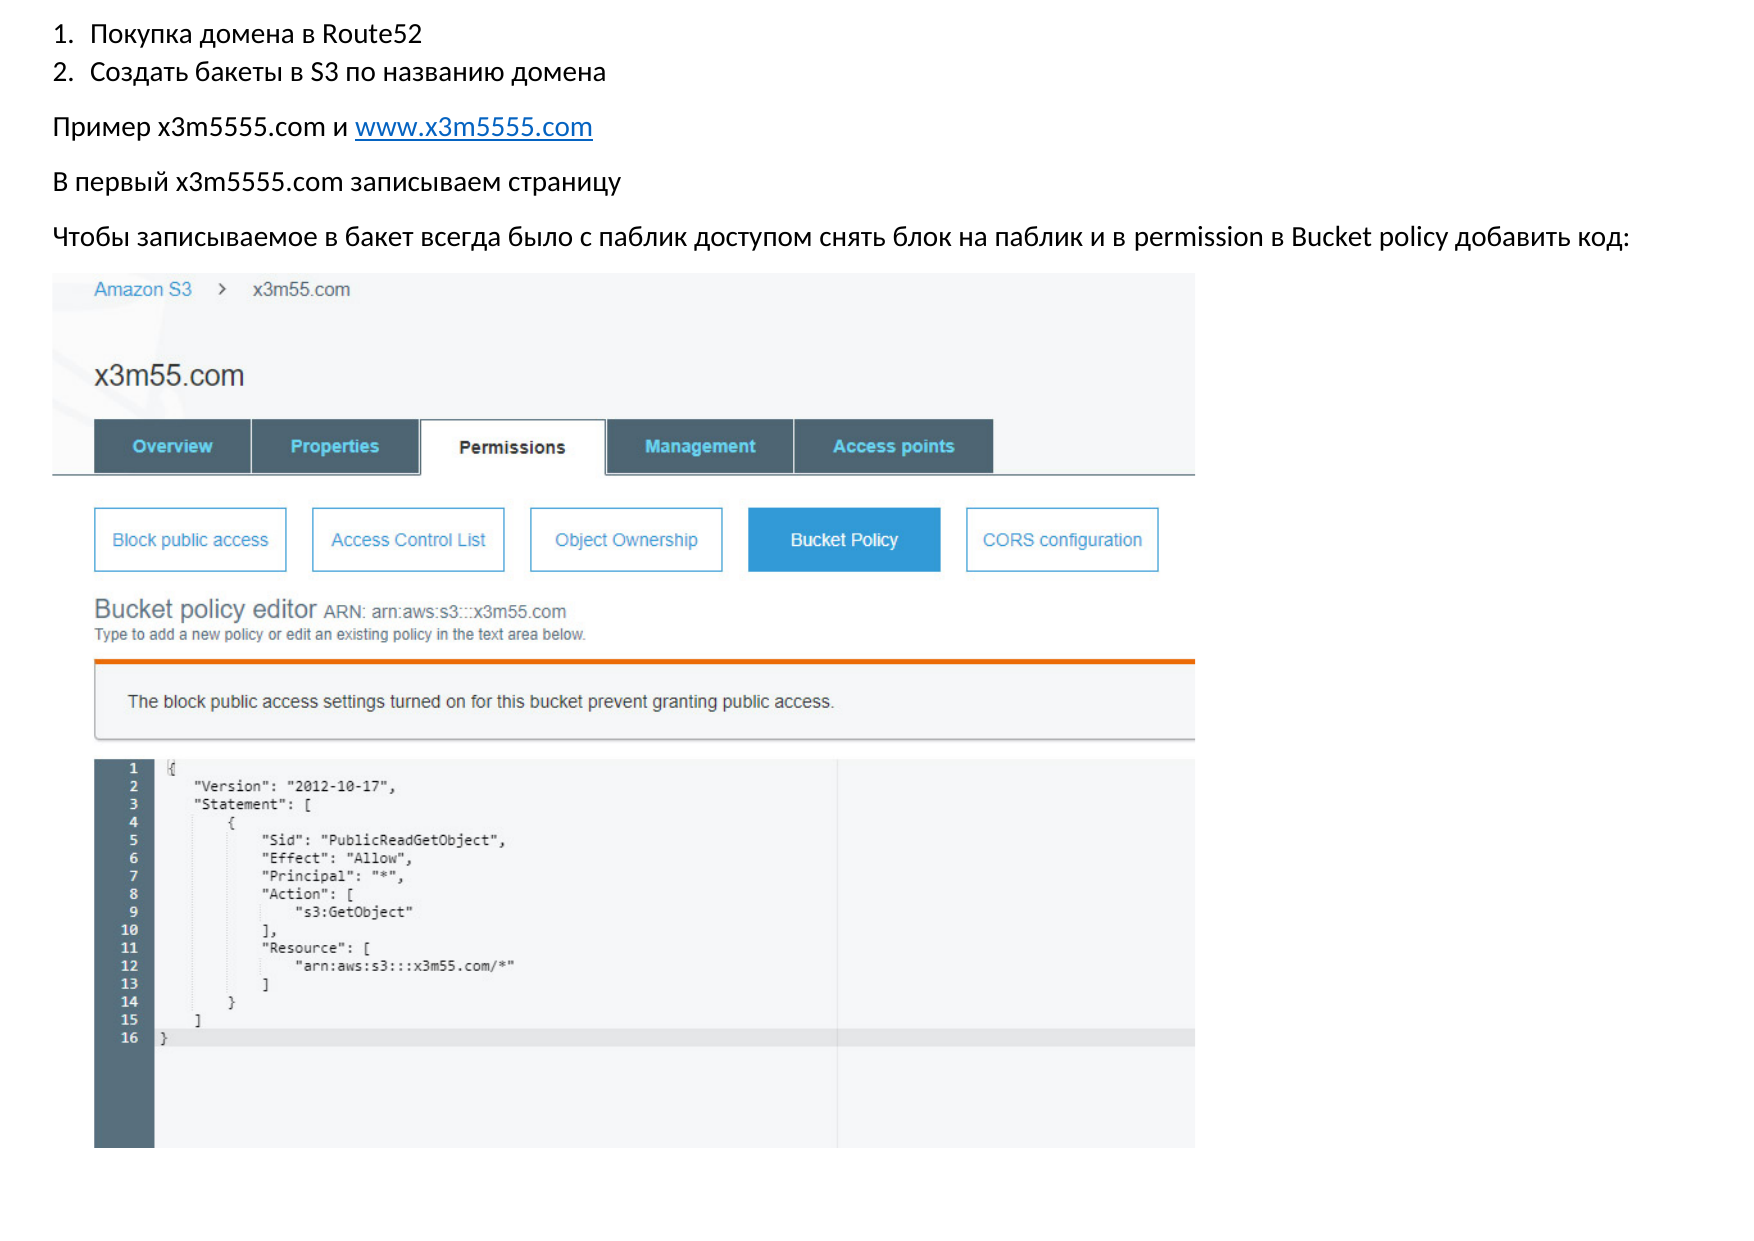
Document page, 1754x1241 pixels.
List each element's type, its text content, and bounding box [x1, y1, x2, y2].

list Покупка домена в Route52 [52, 15, 1742, 50]
picture [52, 273, 1196, 1148]
text В первый x3m5555.com записываем страницу [52, 163, 1742, 199]
text Пример x3m5555.com и www.x3m5555.com [52, 108, 1742, 144]
text Чтобы записываемое в бакет всегда было с паблик доступом снять блок на паблик и в permission в Bucket policy добавить код: [52, 218, 1742, 254]
list Создать бакеты в S3 по названию домена [52, 53, 1742, 89]
